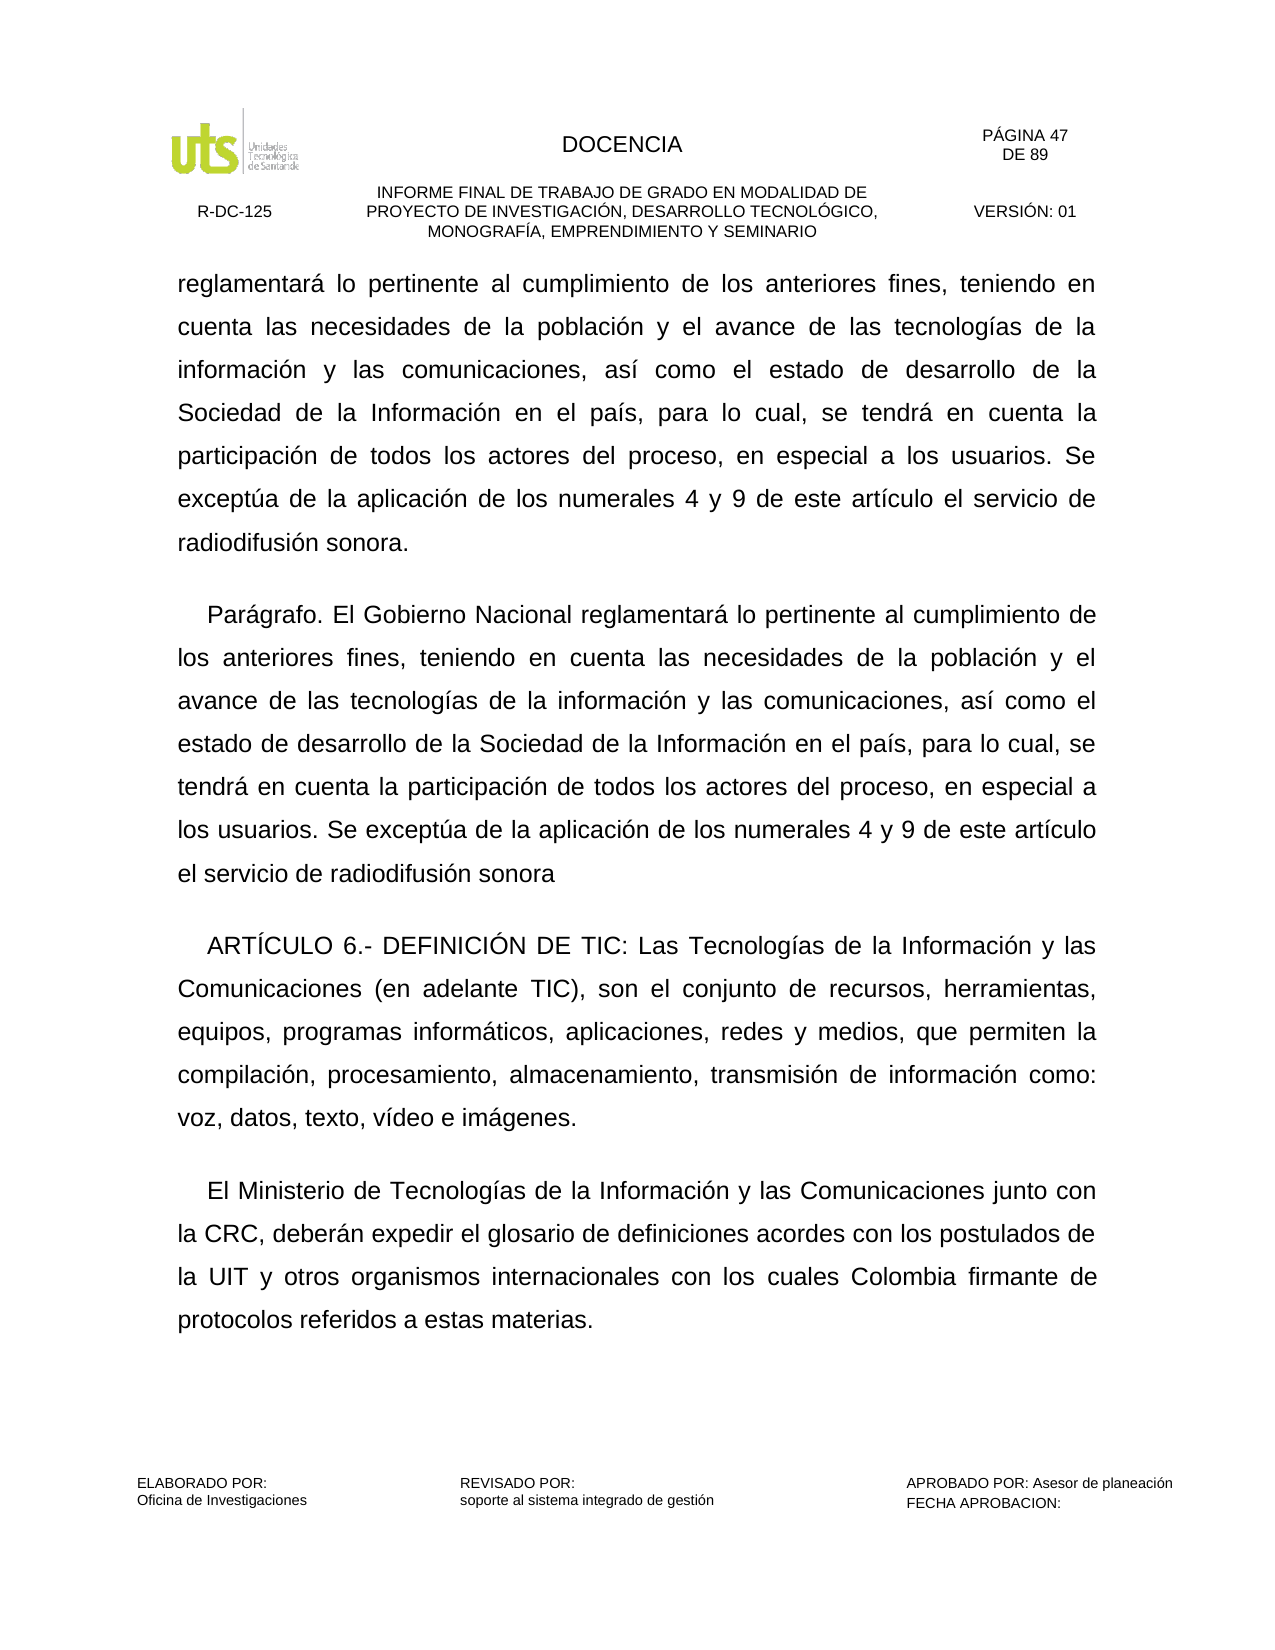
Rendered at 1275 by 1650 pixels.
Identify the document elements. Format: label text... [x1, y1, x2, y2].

text ARTÍCULO 6.- DEFINICIÓN DE TIC: Las Tecnologías de la Información y las Comunicaciones (en adelante TIC), son el conjunto de recursos, herramientas, equipos, programas informáticos, aplicaciones, redes y medios, que permiten la compilación, procesamiento, almacenamiento, transmisión de información como: voz, datos, texto, vídeo e imágenes. [177, 931, 1098, 1132]
picture [170, 108, 299, 182]
text Parágrafo. El Gobierno Nacional reglamentará lo pertinente al cumplimiento de los anteriores fines, teniendo en cuenta las necesidades de la población y el avance de las tecnologías de la información y las comunicaciones, así como el estado de desarrollo de la Sociedad de la Información en el país, para lo cual, se tendrá en cuenta la participación de todos los actores del proceso, en especial a los usuarios. Se exceptúa de la aplicación de los numerales 4 y 9 de este artículo el servicio de radiodifusión sonora [177, 600, 1098, 887]
text El Ministerio de Tecnologías de la Información y las Comunicaciones junto con la CRC, deberán expedir el glosario de definiciones acordes con los postulados de la UIT y otros organismos internacionales con los cuales Colombia firmante de protocolos referidos a estas materias. [177, 1176, 1098, 1334]
